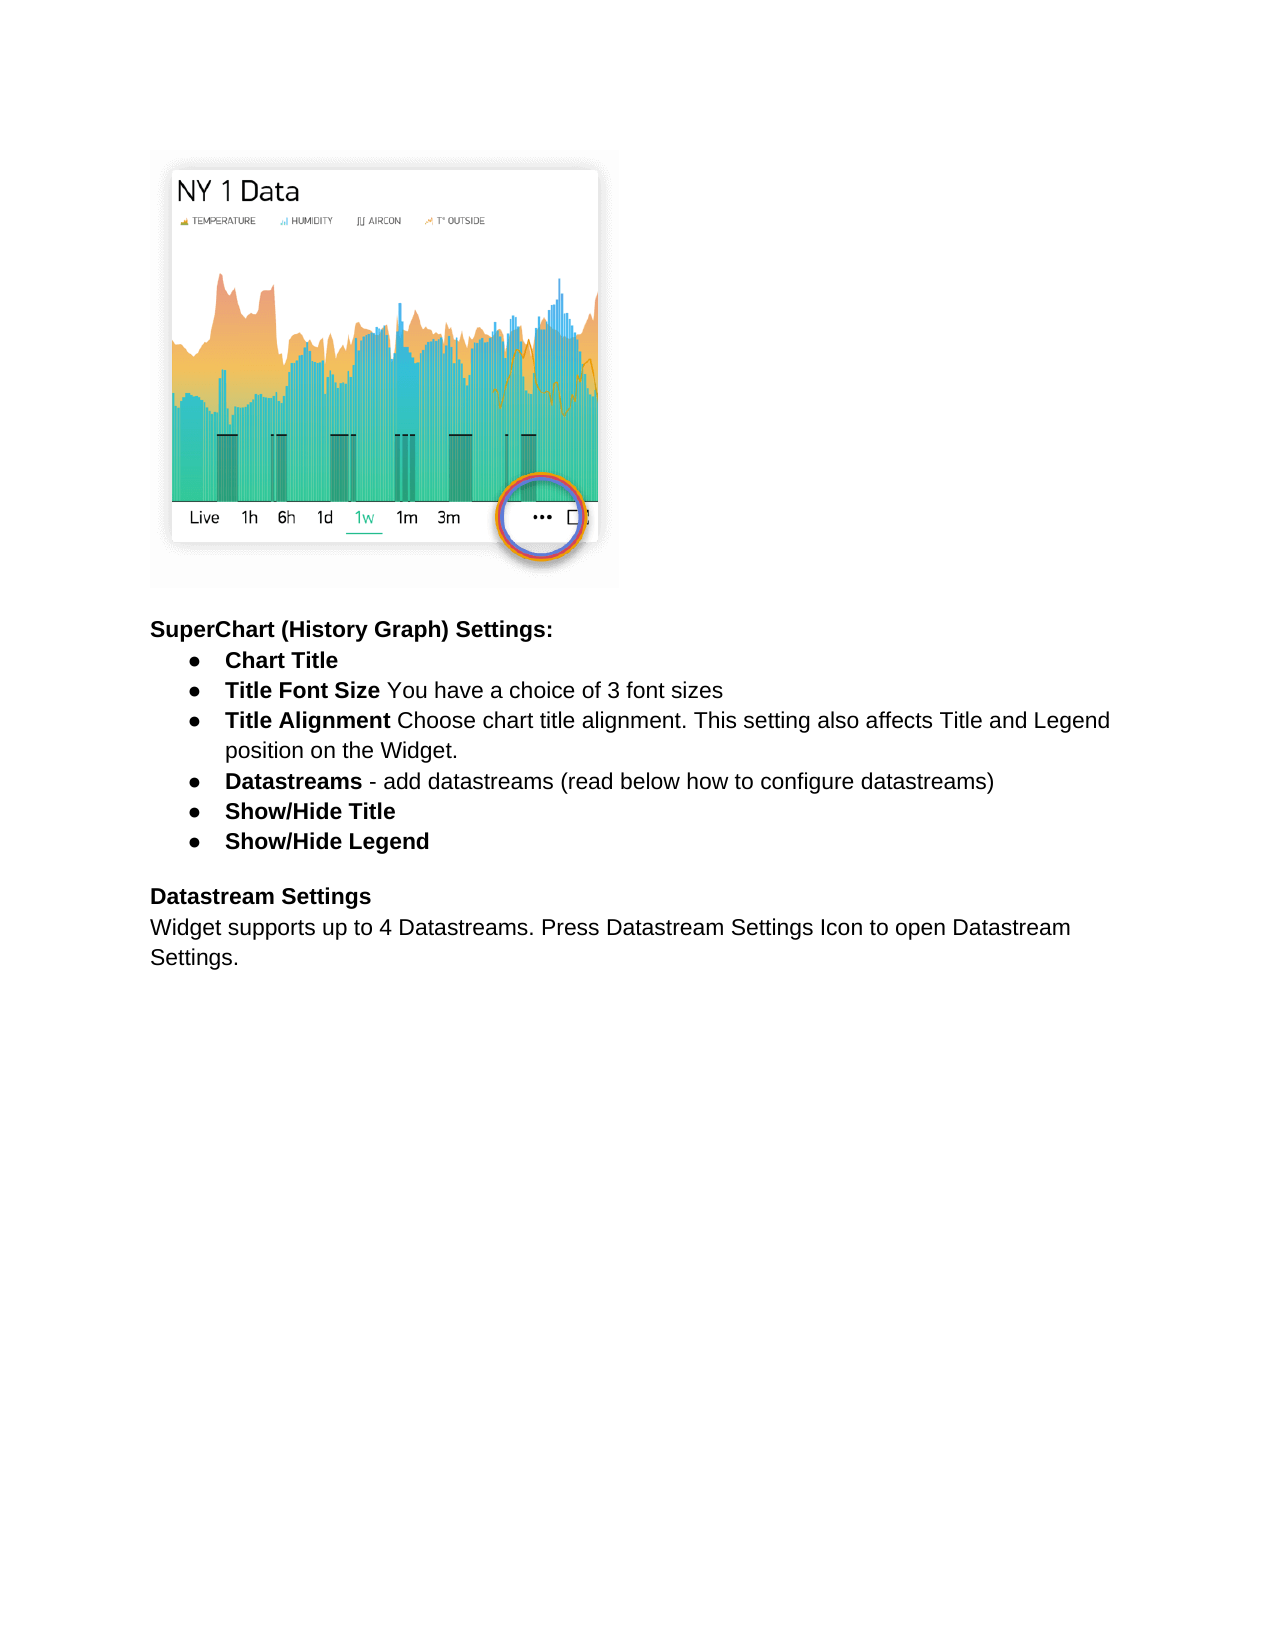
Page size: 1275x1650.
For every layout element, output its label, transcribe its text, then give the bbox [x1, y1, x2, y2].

list Datastreams - add datastreams (read below how to configure datastreams) [187, 768, 1125, 794]
text Widget supports up to 4 Datastreams. Press Datastream Settings Icon to open Datastream Settings. [150, 914, 1125, 970]
list Show/Hide Title [187, 798, 1125, 824]
list Title Font Size You have a choice of 3 font sizes [187, 677, 1125, 703]
picture [150, 150, 619, 588]
list Show/Hide Legend [187, 828, 1125, 854]
subtitle Datastream Settings [150, 883, 1125, 910]
subtitle SuperChart (History Graph) Settings: [150, 616, 1125, 643]
list Chart Title [187, 647, 1125, 673]
list Title Alignment Choose chart title alignment. This setting also affects Title and Legend position on the Widget. [187, 707, 1125, 764]
